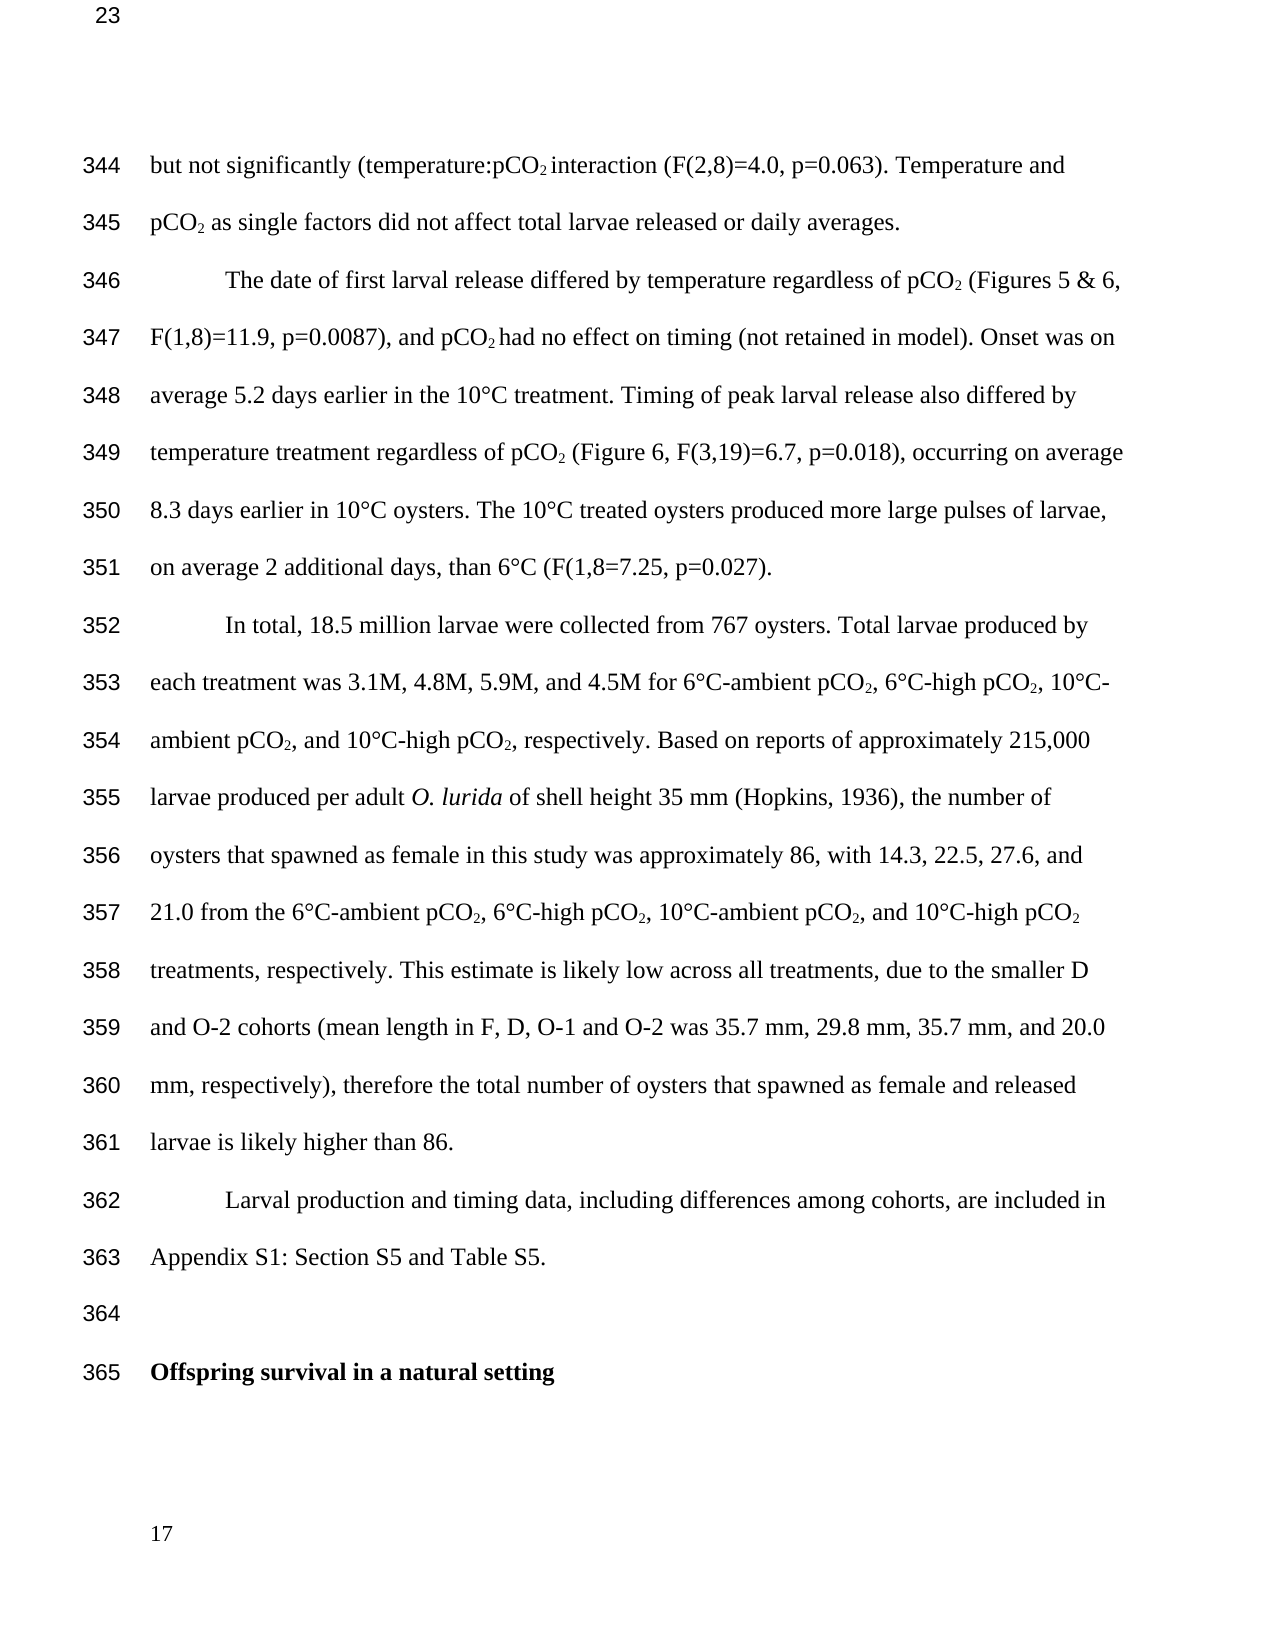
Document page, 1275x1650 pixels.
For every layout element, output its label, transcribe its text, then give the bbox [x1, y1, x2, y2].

text In total, 18.5 million larvae were collected from 767 oysters. Total larvae produced by each treatment was 3.1M, 4.8M, 5.9M, and 4.5M for 6°C-ambient pCO2, 6°C-high pCO2, 10°C-ambient pCO2, and 10°C-high pCO2, respectively. Based on reports of approximately 215,000 larvae produced per adult O. lurida of shell height 35 mm (Hopkins, 1936), the number of oysters that spawned as female in this study was approximately 86, with 14.3, 22.5, 27.6, and 21.0 from the 6°C-ambient pCO2, 6°C-high pCO2, 10°C-ambient pCO2, and 10°C-high pCO2 treatments, respectively. This estimate is likely low across all treatments, due to the smaller D and O-2 cohorts (mean length in F, D, O-1 and O-2 was 35.7 mm, 29.8 mm, 35.7 mm, and 20.0 mm, respectively), therefore the total number of oysters that spawned as female and released larvae is likely higher than 86. [150, 610, 1125, 1156]
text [150, 150, 1125, 236]
text Larval production and timing data, including differences among cohorts, are included in Appendix S1: Section S5 and Table S5. [150, 1185, 1125, 1271]
text The date of first larval release differed by temperature regardless of pCO2 (Figures 5 & 6, F(1,8)=11.9, p=0.0087), and pCO2 had no effect on timing (not retained in model). Onset was on average 5.2 days earlier in the 10°C treatment. Timing of peak larval release also differed by temperature treatment regardless of pCO2 (Figure 6, F(3,19)=6.7, p=0.018), occurring on average 8.3 days earlier in 10°C oysters. The 10°C treated oysters produced more large pulses of larvae, on average 2 additional days, than 6°C (F(1,8=7.25, p=0.027). [150, 265, 1125, 581]
text Offspring survival in a natural setting [150, 1357, 1125, 1386]
